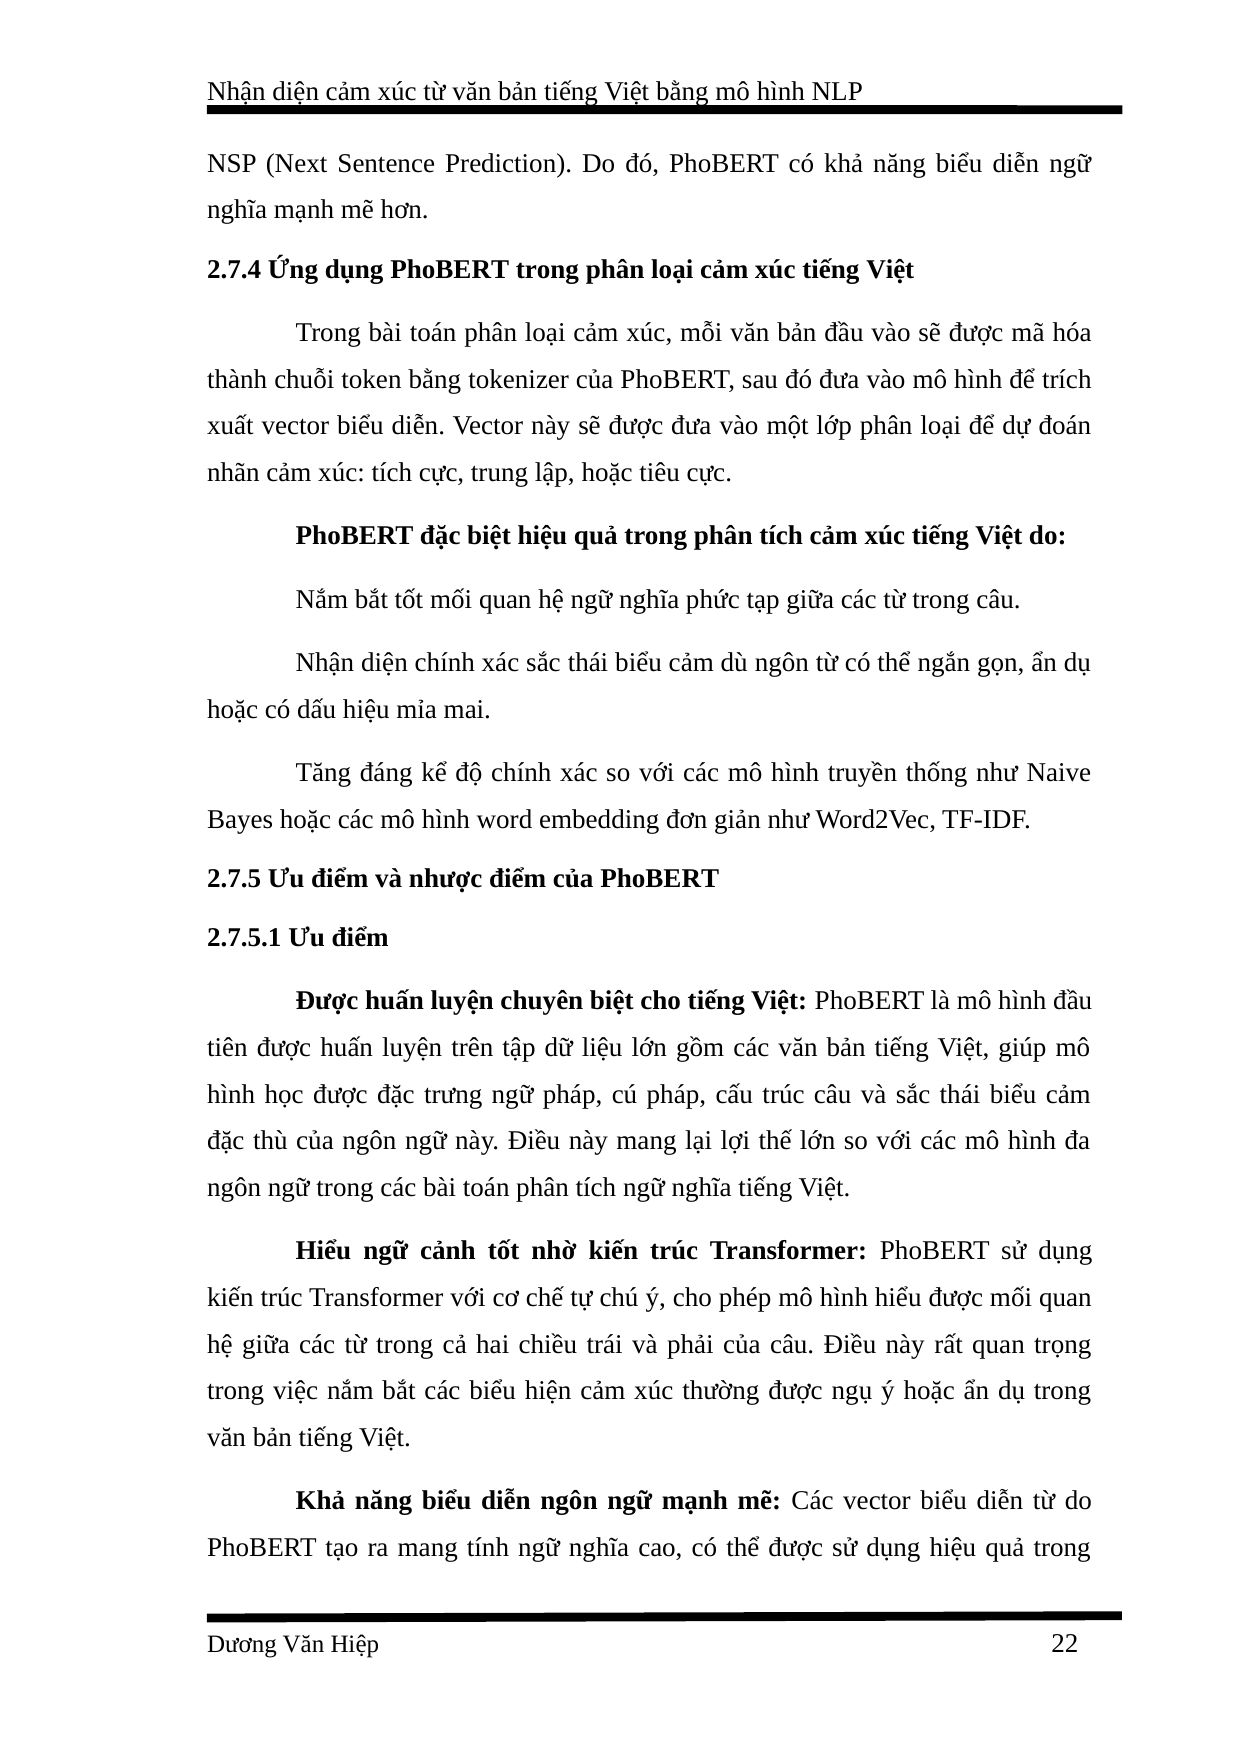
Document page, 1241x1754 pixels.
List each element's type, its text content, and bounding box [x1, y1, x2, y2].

text Được huấn luyện chuyên biệt cho tiếng Việt: PhoBERT là mô hình đầu tiên được huấn luyện trên tập dữ liệu lớn gồm các văn bản tiếng Việt, giúp mô hình học được đặc trưng ngữ pháp, cú pháp, cấu trúc câu và sắc thái biểu cảm đặc thù của ngôn ngữ này. Điều này mang lại lợi thế lớn so với các mô hình đa ngôn ngữ trong các bài toán phân tích ngữ nghĩa tiếng Việt. [207, 984, 1092, 1202]
text Nhận diện chính xác sắc thái biểu cảm dù ngôn từ có thể ngắn gọn, ẩn dụ hoặc có dấu hiệu mỉa mai. [207, 646, 1092, 724]
subtitle Ứng dụng PhoBERT trong phân loại cảm xúc tiếng Việt [207, 253, 1092, 284]
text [207, 147, 1092, 225]
text Trong bài toán phân loại cảm xúc, mỗi văn bản đầu vào sẽ được mã hóa thành chuỗi token bằng tokenizer của PhoBERT, sau đó đưa vào mô hình để trích xuất vector biểu diễn. Vector này sẽ được đưa vào một lớp phân loại để dự đoán nhãn cảm xúc: tích cực, trung lập, hoặc tiêu cực. [207, 316, 1092, 487]
subtitle Ưu điểm và nhược điểm của PhoBERT [207, 862, 1092, 893]
text Nắm bắt tốt mối quan hệ ngữ nghĩa phức tạp giữa các từ trong câu. [207, 583, 1092, 614]
text Tăng đáng kể độ chính xác so với các mô hình truyền thống như Naive Bayes hoặc các mô hình word embedding đơn giản như Word2Vec, TF-IDF. [207, 756, 1092, 834]
subtitle Ưu điểm [207, 921, 1092, 952]
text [207, 1484, 1092, 1562]
text PhoBERT đặc biệt hiệu quả trong phân tích cảm xúc tiếng Việt do: [207, 519, 1092, 551]
